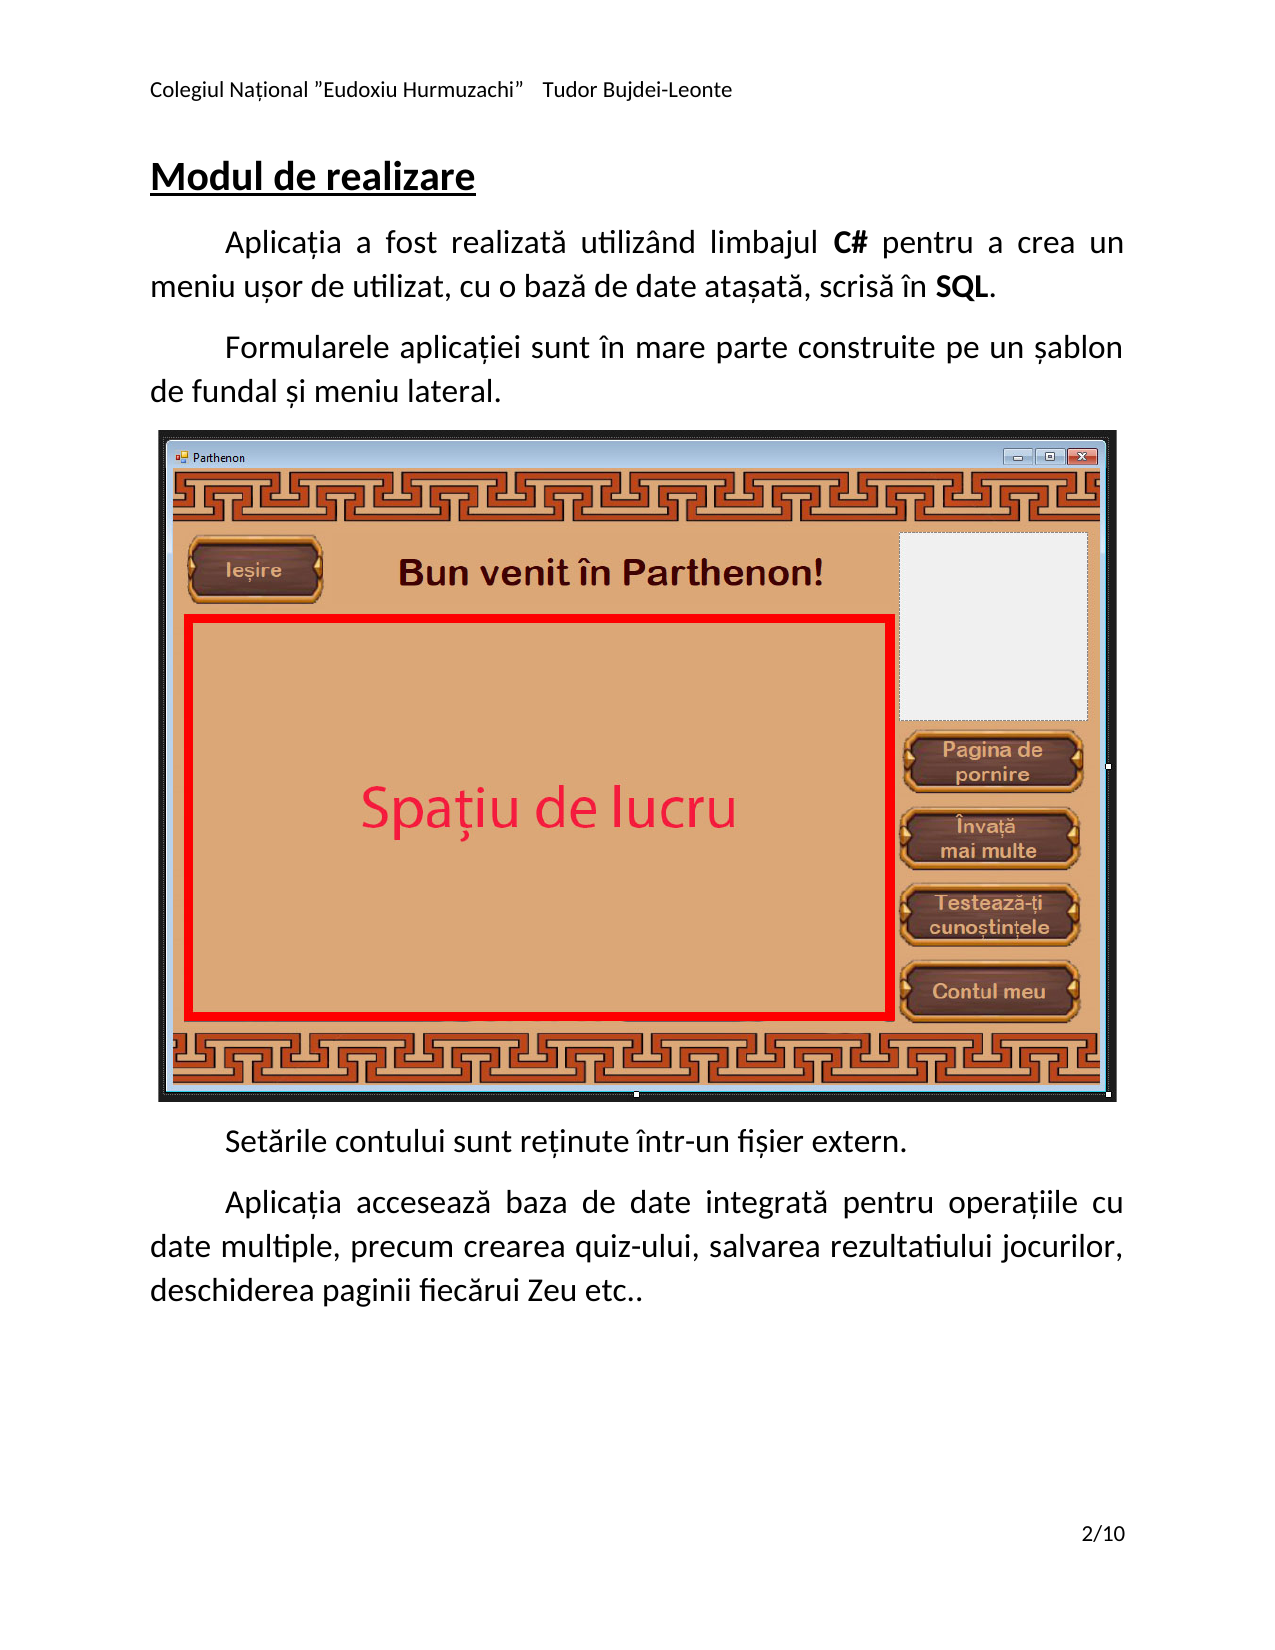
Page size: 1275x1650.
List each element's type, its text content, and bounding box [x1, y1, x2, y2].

text Aplicația accesează baza de date integrată pentru operațiile cu date multiple, precum crearea quiz-ului, salvarea rezultatiului jocurilor, deschiderea paginii fiecărui Zeu etc.. [150, 1181, 1125, 1310]
text Formularele aplicației sunt în mare parte construite pe un șablon de fundal și meniu lateral. [150, 326, 1125, 411]
picture [158, 430, 1117, 1102]
text Setările contului sunt reținute într-un fișier extern. [150, 1120, 1125, 1161]
text Modul de realizare [150, 150, 1125, 201]
text Aplicația a fost realizată utilizând limbajul C# pentru a crea un meniu ușor de utilizat, cu o bază de date atașată, scrisă în SQL. [150, 222, 1125, 306]
